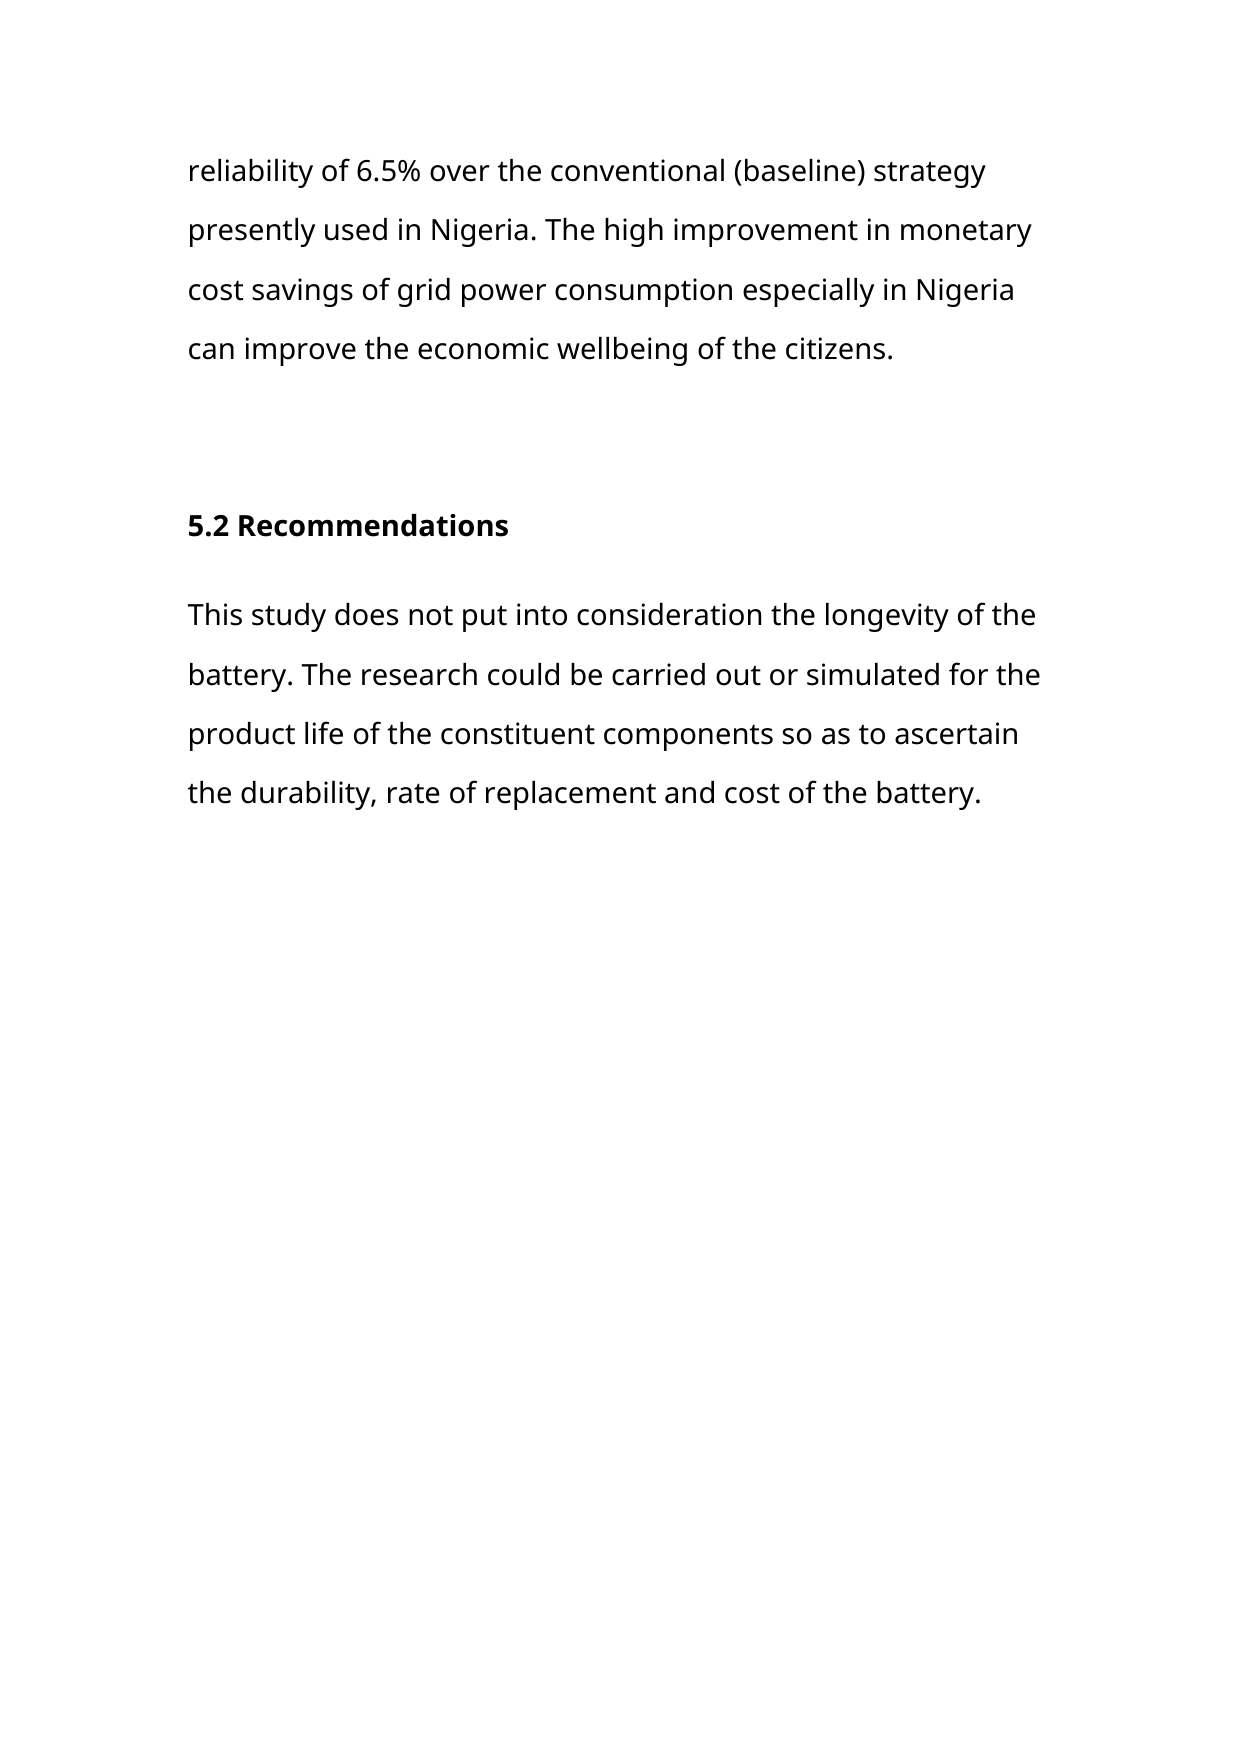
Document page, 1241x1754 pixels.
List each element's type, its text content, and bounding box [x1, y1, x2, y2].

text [187, 150, 1053, 368]
text 5.2 Recommendations [187, 506, 1053, 545]
text This study does not put into consideration the longevity of the battery. The research could be carried out or simulated for the product life of the constituent components so as to ascertain the durability, rate of replacement and cost of the battery. [187, 594, 1053, 812]
